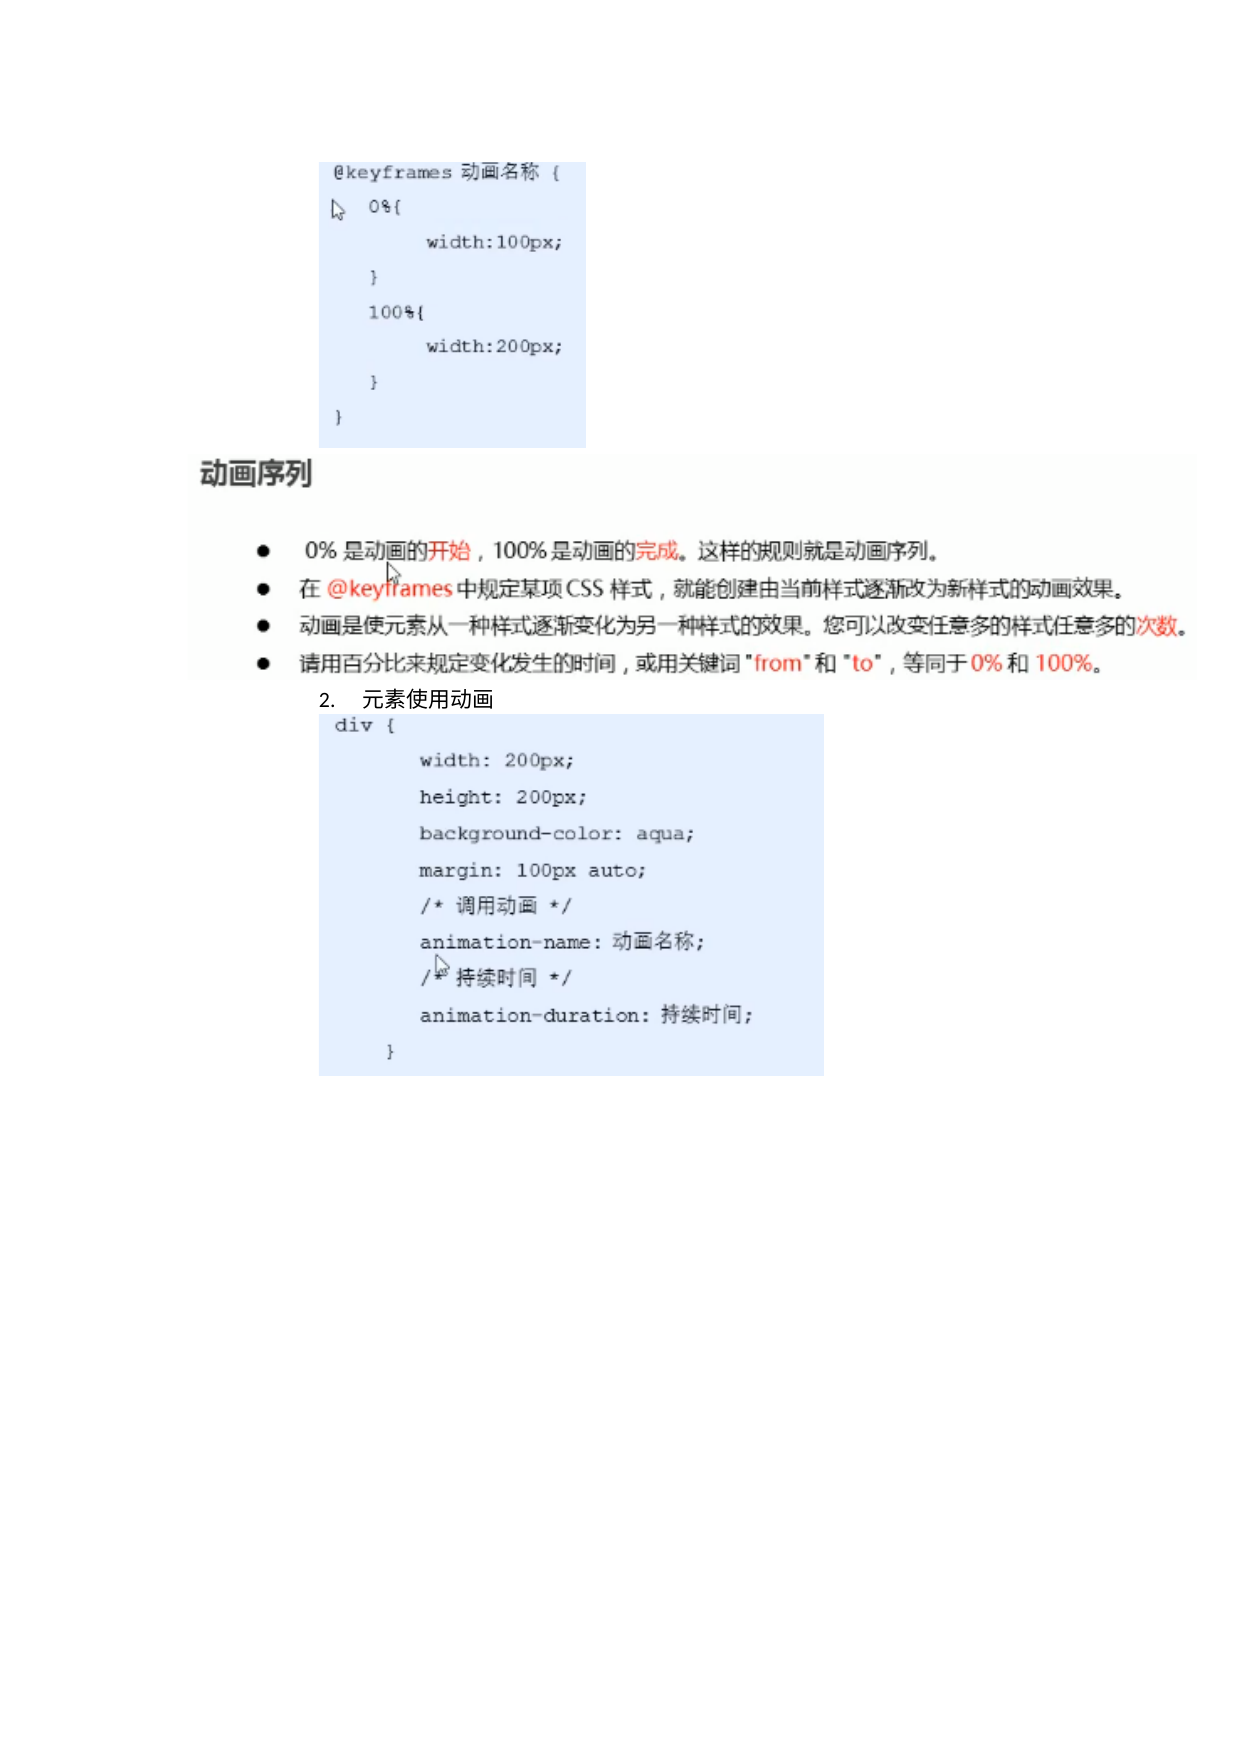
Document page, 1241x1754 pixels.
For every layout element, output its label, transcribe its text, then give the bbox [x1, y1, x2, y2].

picture [318, 162, 586, 448]
list 元素使用动画 [275, 682, 1053, 714]
picture [187, 454, 1197, 680]
picture [318, 714, 824, 1076]
